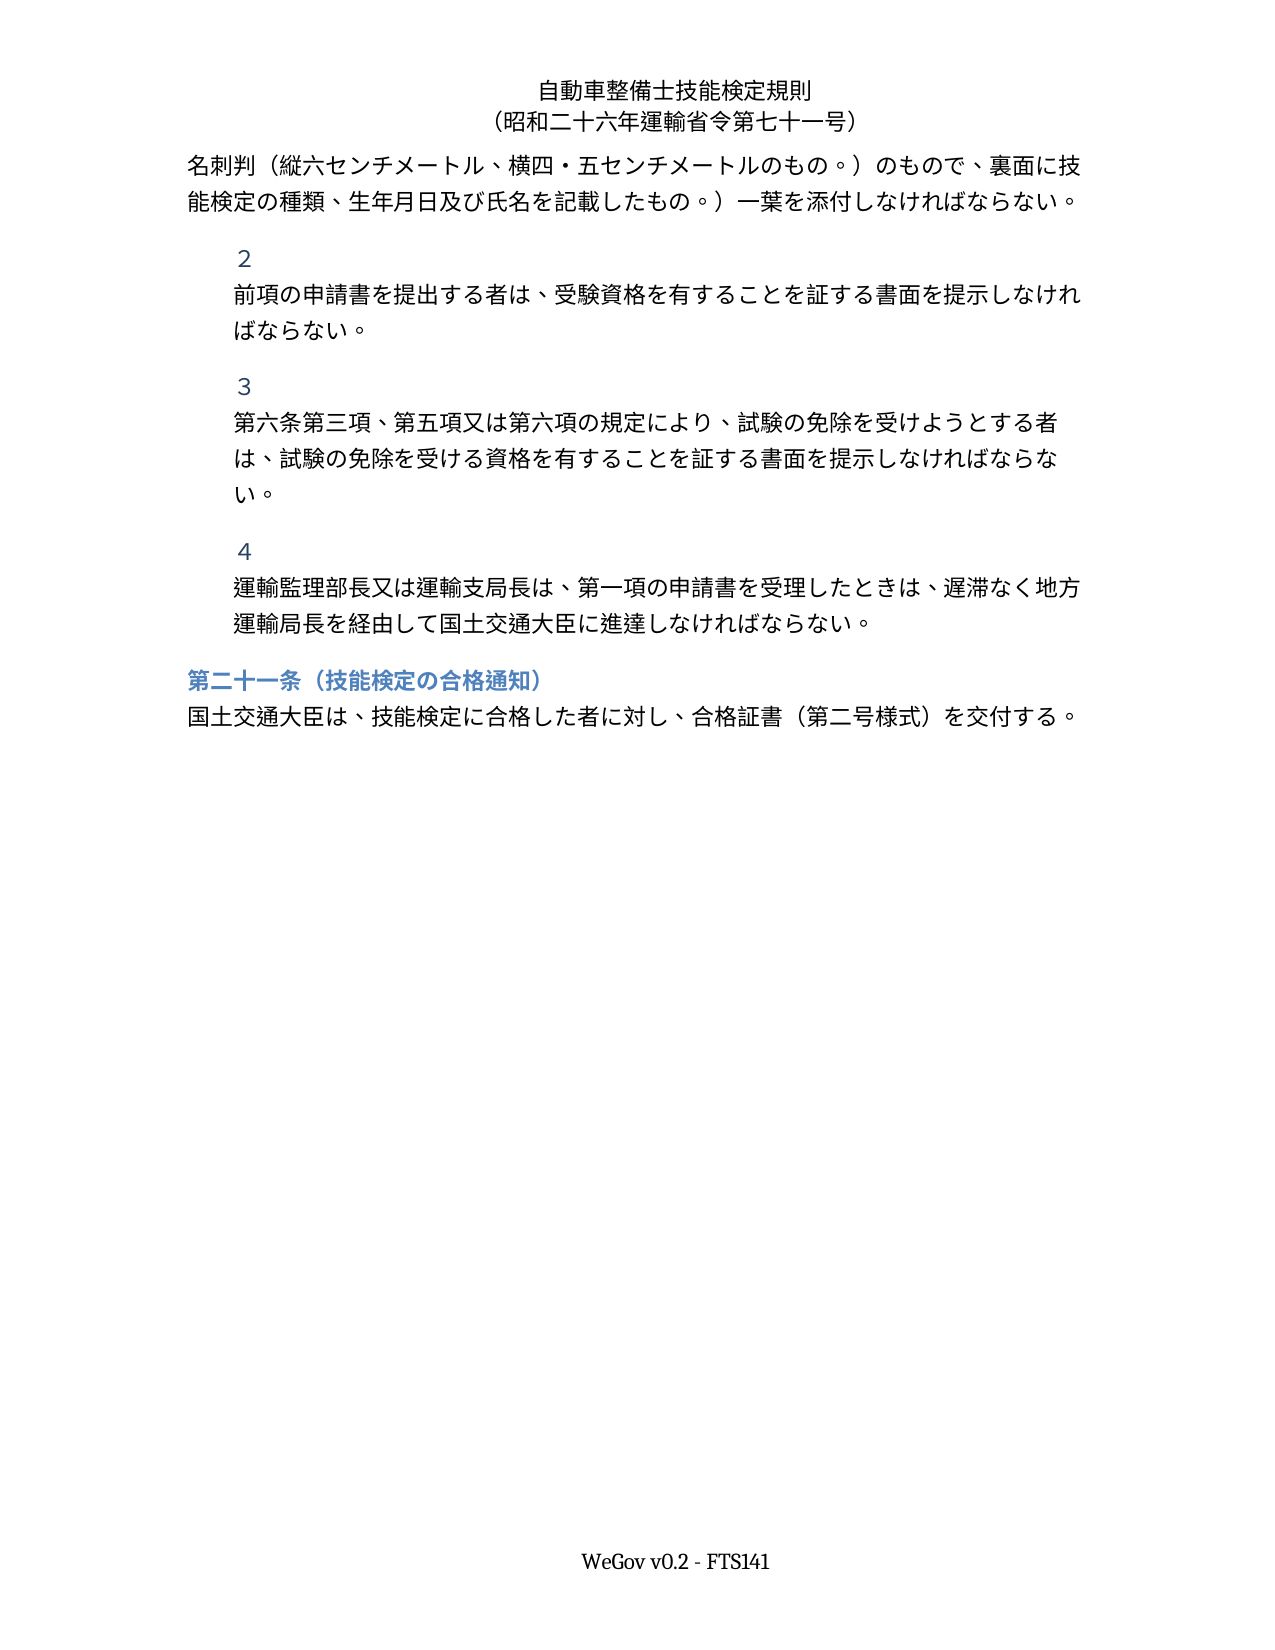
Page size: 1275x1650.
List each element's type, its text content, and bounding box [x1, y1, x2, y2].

subtitle 第二十一条（技能検定の合格通知） [187, 664, 1087, 696]
subtitle ２ [233, 243, 1087, 274]
text 第六条第三項、第五項又は第六項の規定により、試験の免除を受けようとする者は、試験の免除を受ける資格を有することを証する書面を提示しなければならない。 [233, 407, 1087, 510]
text 前項の申請書を提出する者は、受験資格を有することを証する書面を提示しなければならない。 [233, 279, 1087, 346]
text 国土交通大臣は、技能検定に合格した者に対し、合格証書（第二号様式）を交付する。 [187, 701, 1087, 732]
text 運輸監理部長又は運輸支局長は、第一項の申請書を受理したときは、遅滞なく地方運輸局長を経由して国土交通大臣に進達しなければならない。 [233, 572, 1087, 639]
subtitle ４ [233, 536, 1087, 567]
subtitle ３ [233, 371, 1087, 403]
